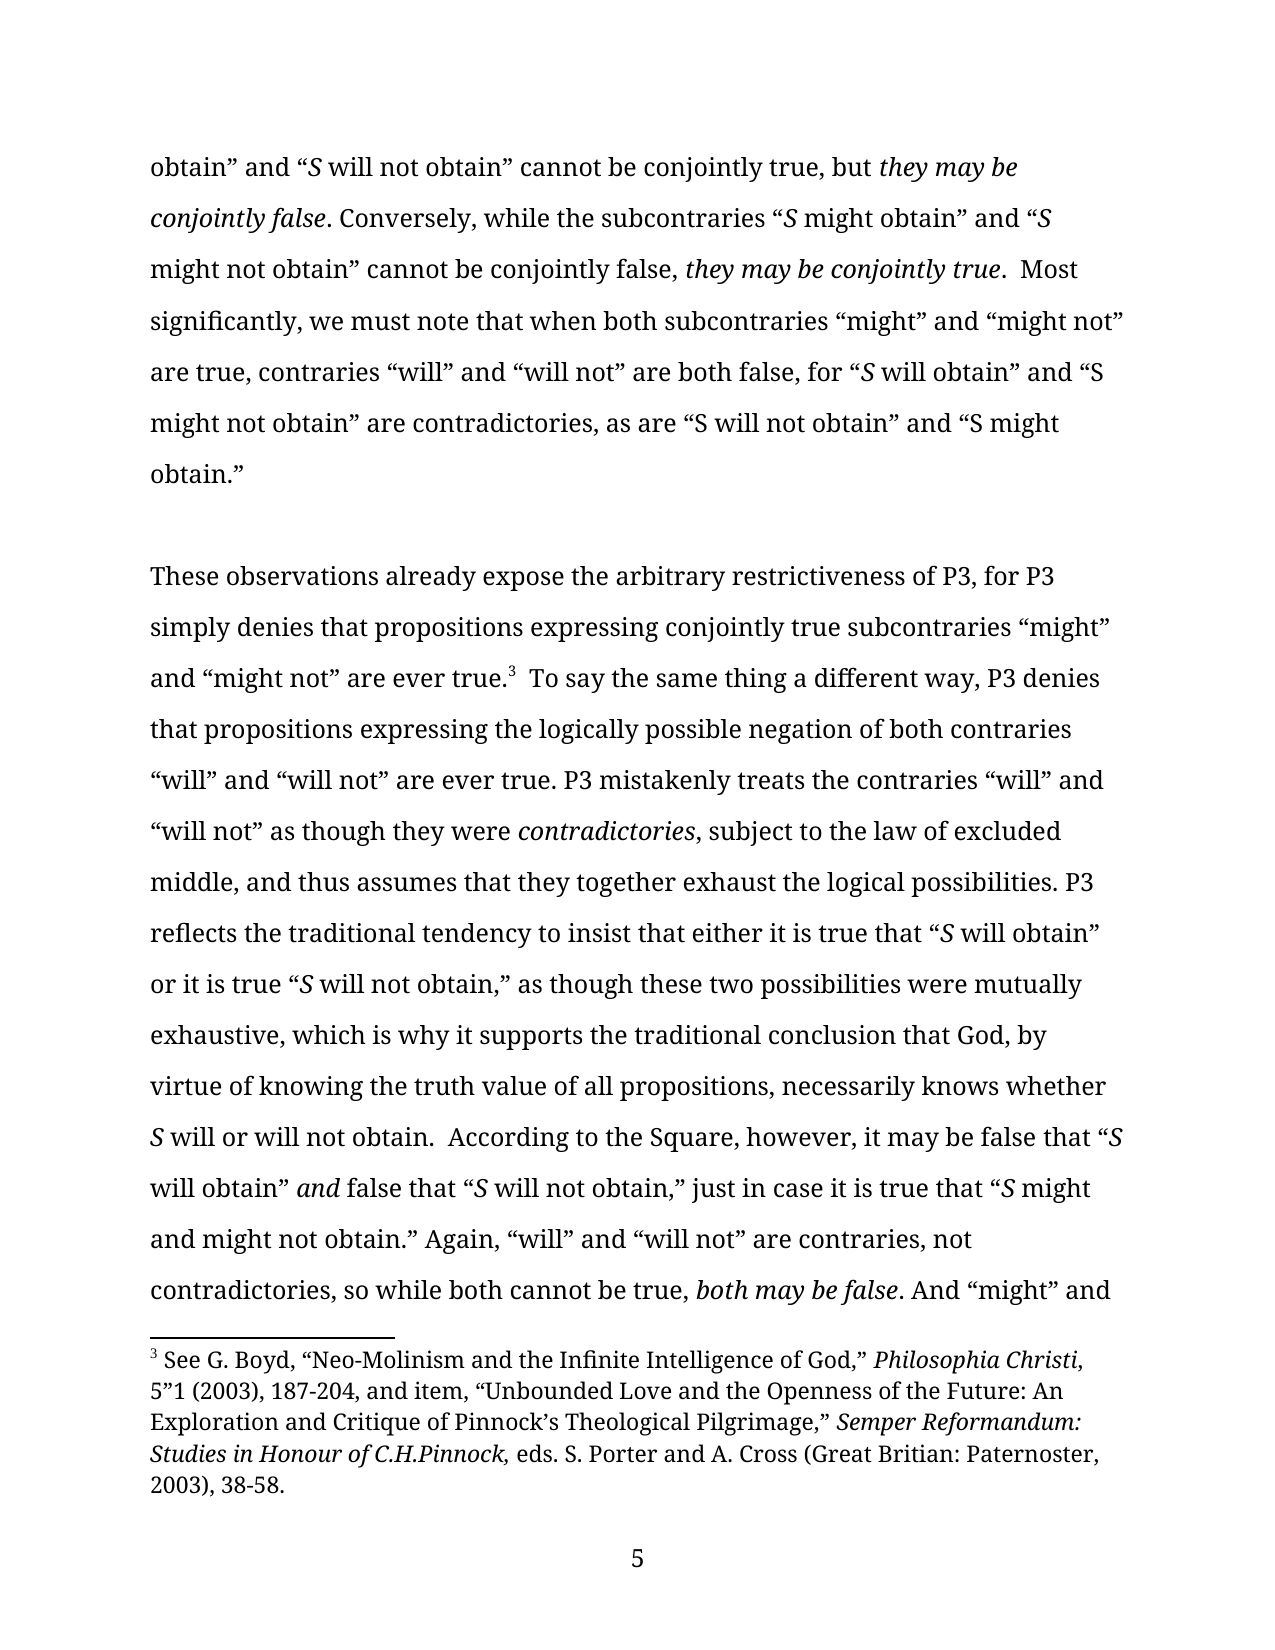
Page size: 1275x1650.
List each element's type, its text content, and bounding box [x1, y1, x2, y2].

text Now, several observations about the Square’s treatment of S’s obtaining are worth noting. On the standard interpretation of the Square, the contraries “S will obtain” and “S will not obtain” cannot be conjointly true, but they may be conjointly false. Conversely, while the subcontraries “S might obtain” and “S might not obtain” cannot be conjointly false, they may be conjointly true. Most significantly, we must note that when both subcontraries “might” and “might not” are true, contraries “will” and “will not” are both false, for “S will obtain” and “S might not obtain” are contradictories, as are “S will not obtain” and “S might obtain.” [150, 150, 1125, 490]
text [150, 558, 1125, 1307]
